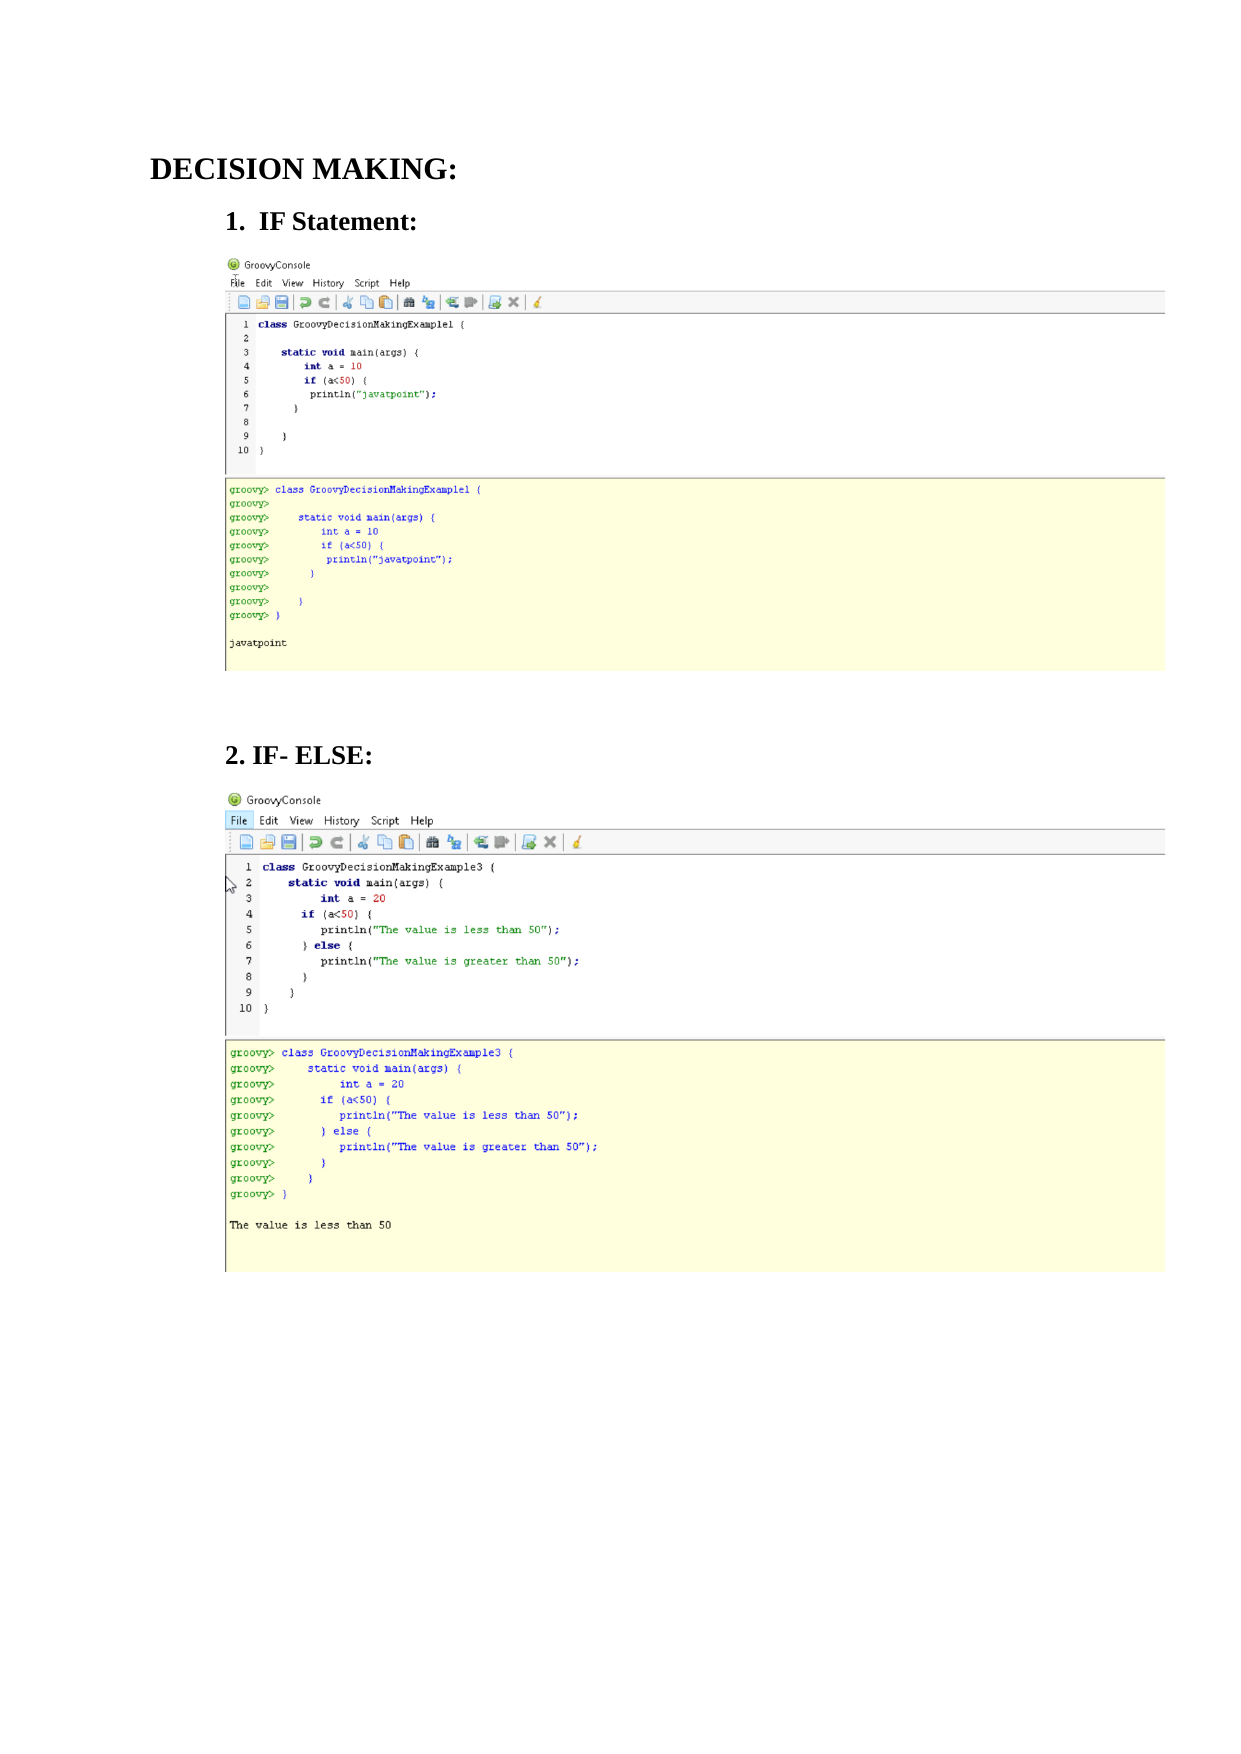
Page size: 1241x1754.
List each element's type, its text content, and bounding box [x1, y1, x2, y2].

picture [225, 789, 1166, 1272]
picture [225, 255, 1166, 671]
text DECISION MAKING: [150, 150, 1090, 186]
text 1. IF Statement: [150, 205, 1090, 237]
text 2. IF- ELSE: [150, 739, 1090, 771]
